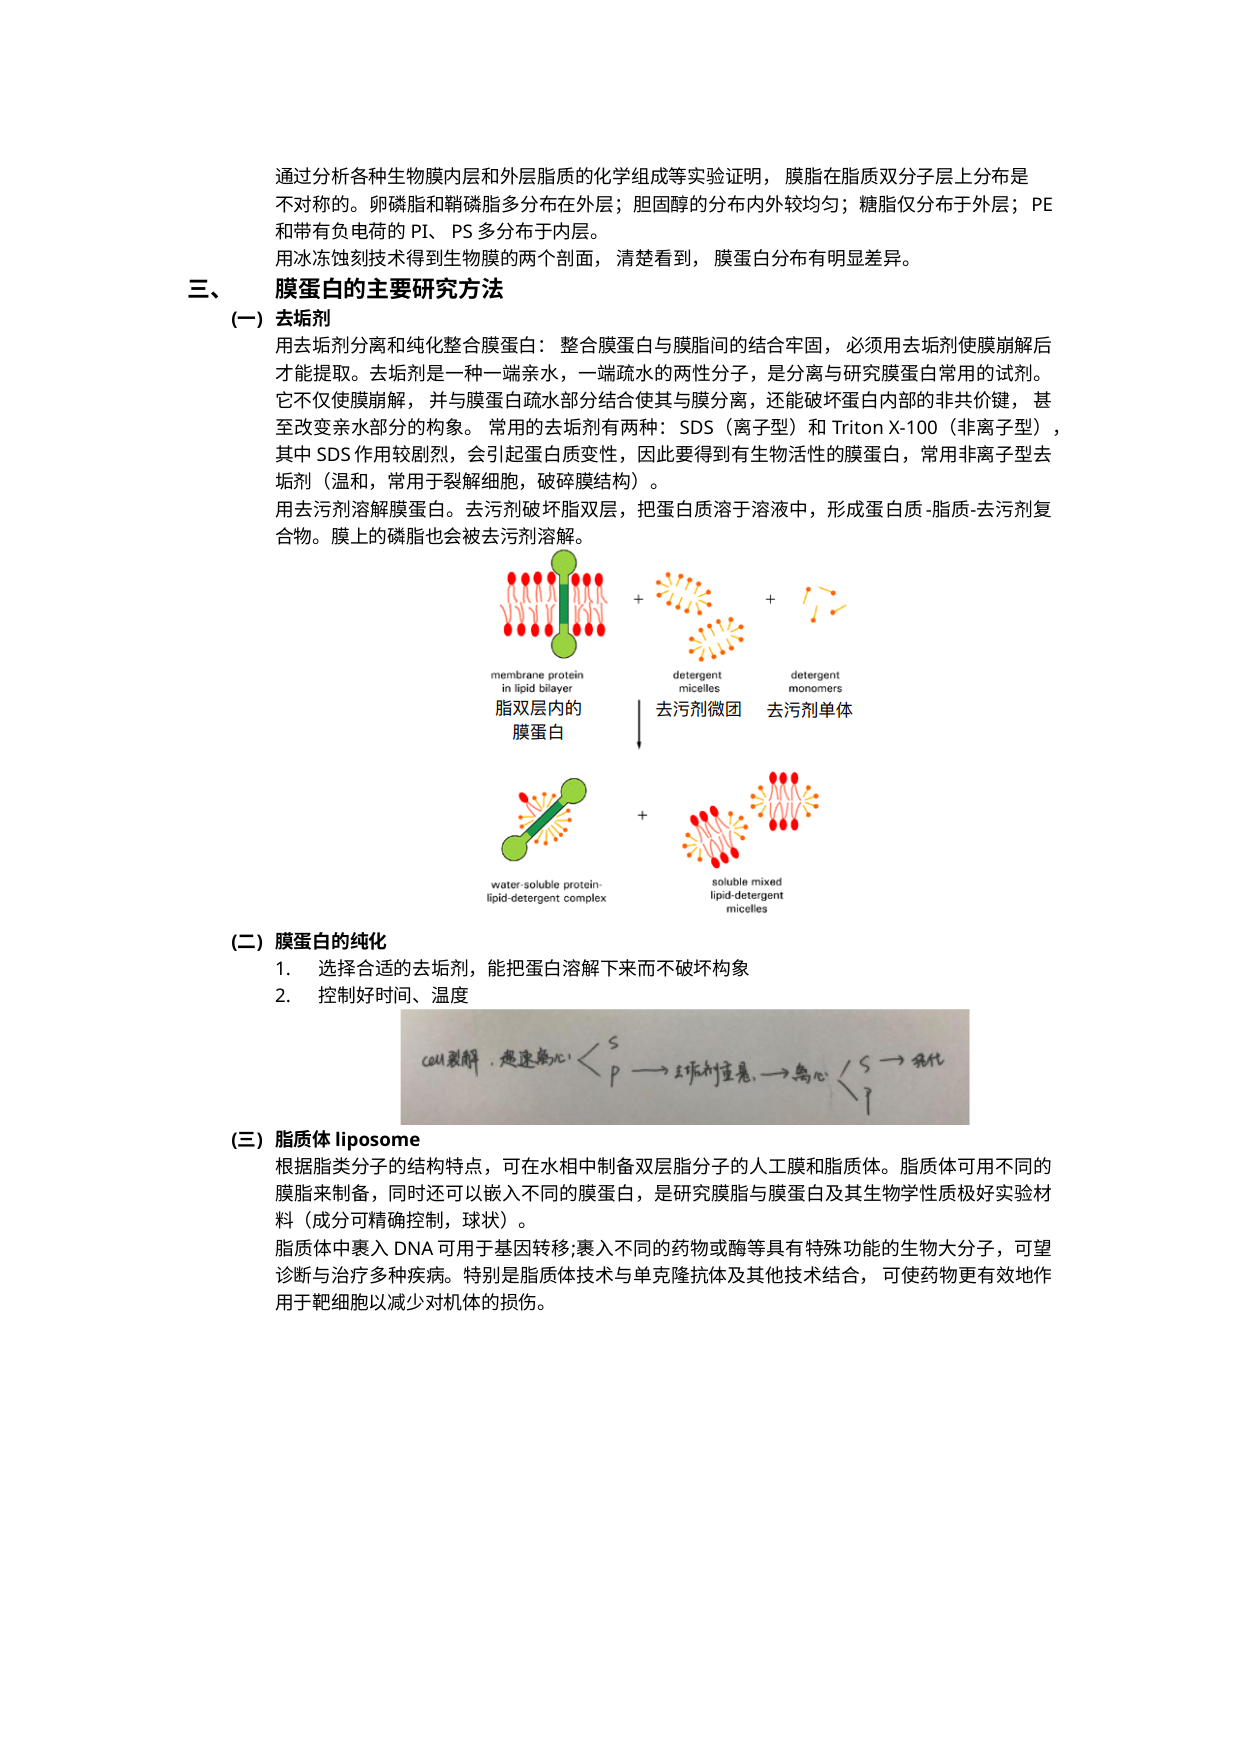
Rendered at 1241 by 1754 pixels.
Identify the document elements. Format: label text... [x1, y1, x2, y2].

list 膜蛋白的主要研究方法 [187, 271, 1053, 304]
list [275, 162, 1053, 243]
list 去垢剂 [231, 304, 1053, 331]
list 用去垢剂分离和纯化整合膜蛋白： 整合膜蛋白与膜脂间的结合牢固， 必须用去垢剂使膜崩解后才能提取。去垢剂是⼀种⼀端亲水，⼀端疏水的两性分子，是分离与研究膜蛋白常用的试剂。 它不仅使膜崩解， 并与膜蛋白疏水部分结合使其与膜分离，还能破坏蛋白内部的非共价键， 甚至改变亲水部分的构象。 常用的去垢剂有两种：SDS（离子型）和Triton X-100（非离子型），其中SDS作用较剧烈，会引起蛋白质变性，因此要得到有生物活性的膜蛋白，常用非离子型去垢剂（温和，常用于裂解细胞，破碎膜结构）。 [275, 331, 1053, 494]
picture [400, 1008, 971, 1125]
list 用去污剂溶解膜蛋白。去污剂破坏脂双层，把蛋白质溶于溶液中，形成蛋白质-脂质-去污剂复合物。膜上的磷脂也会被去污剂溶解。 [275, 494, 1053, 549]
list 选择合适的去垢剂，能把蛋白溶解下来而不破坏构象 [275, 954, 1053, 981]
list 用冰冻蚀刻技术得到生物膜的两个剖面， 清楚看到， 膜蛋白分布有明显差异。 [275, 243, 1053, 271]
list 根据脂类分子的结构特点，可在水相中制备双层脂分子的人工膜和脂质体。脂质体可用不同的膜脂来制备，同时还可以嵌入不同的膜蛋白，是研究膜脂与膜蛋白及其生物学性质极好实验材料（成分可精确控制，球状）。 [275, 1152, 1053, 1233]
picture [474, 548, 853, 927]
list 控制好时间、温度 [275, 981, 1053, 1008]
list 脂质体中裹入DNA可用于基因转移;裹入不同的药物或酶等具有特殊功能的生物大分子，可望诊断与治疗多种疾病。特别是脂质体技术与单克隆抗体及其他技术结合， 可使药物更有效地作用于靶细胞以减少对机体的损伤。 [275, 1233, 1053, 1315]
list 脂质体liposome [231, 1124, 1053, 1152]
list 膜蛋白的纯化 [231, 927, 1053, 954]
